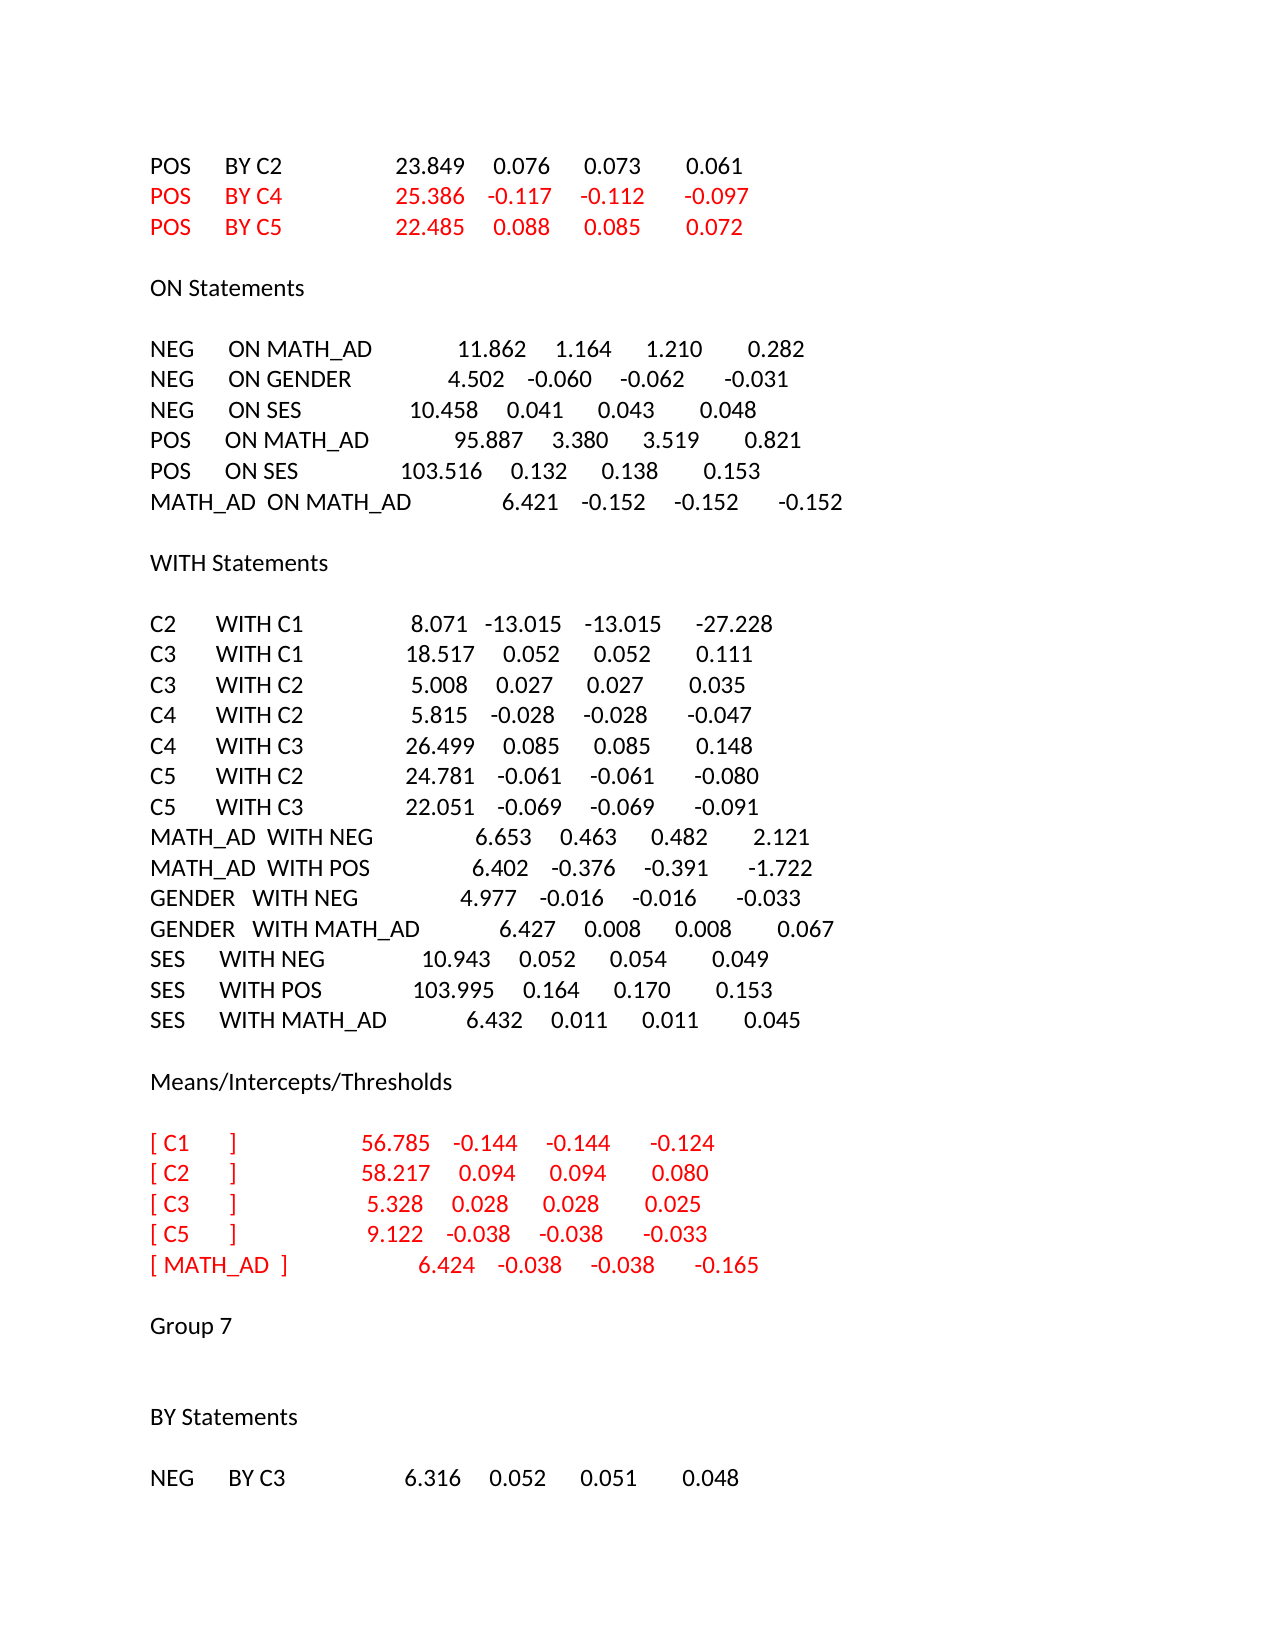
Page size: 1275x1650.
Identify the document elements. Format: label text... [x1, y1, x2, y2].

text SES WITH POS 103.995 0.164 0.170 0.153 [150, 974, 1125, 1004]
text [ C2 ] 58.217 0.094 0.094 0.080 [150, 1157, 1125, 1188]
text C5 WITH C3 22.051 -0.069 -0.069 -0.091 [150, 791, 1125, 821]
text [ C3 ] 5.328 0.028 0.028 0.025 [150, 1188, 1125, 1218]
text [ C1 ] 56.785 -0.144 -0.144 -0.124 [150, 1127, 1125, 1157]
text NEG ON GENDER 4.502 -0.060 -0.062 -0.031 [150, 364, 1125, 394]
text [ C5 ] 9.122 -0.038 -0.038 -0.033 [150, 1218, 1125, 1249]
text C2 WITH C1 8.071 -13.015 -13.015 -27.228 [150, 608, 1125, 638]
text C4 WITH C2 5.815 -0.028 -0.028 -0.047 [150, 699, 1125, 730]
text SES WITH NEG 10.943 0.052 0.054 0.049 [150, 943, 1125, 974]
text NEG ON MATH_AD 11.862 1.164 1.210 0.282 [150, 333, 1125, 364]
text MATH_AD ON MATH_AD 6.421 -0.152 -0.152 -0.152 [150, 486, 1125, 516]
text POS BY C5 22.485 0.088 0.085 0.072 [150, 211, 1125, 242]
text POS ON SES 103.516 0.132 0.138 0.153 [150, 455, 1125, 486]
text WITH Statements [150, 547, 1125, 577]
text C3 WITH C2 5.008 0.027 0.027 0.035 [150, 669, 1125, 699]
text POS ON MATH_AD 95.887 3.380 3.519 0.821 [150, 425, 1125, 455]
text NEG ON SES 10.458 0.041 0.043 0.048 [150, 394, 1125, 425]
text BY Statements [150, 1401, 1125, 1432]
text SES WITH MATH_AD 6.432 0.011 0.011 0.045 [150, 1004, 1125, 1035]
text C5 WITH C2 24.781 -0.061 -0.061 -0.080 [150, 760, 1125, 791]
text C4 WITH C3 26.499 0.085 0.085 0.148 [150, 730, 1125, 760]
text POS BY C2 23.849 0.076 0.073 0.061 [150, 150, 1125, 181]
text Means/Intercepts/Thresholds [150, 1066, 1125, 1096]
text [ MATH_AD ] 6.424 -0.038 -0.038 -0.165 [150, 1249, 1125, 1279]
text MATH_AD WITH POS 6.402 -0.376 -0.391 -1.722 [150, 852, 1125, 882]
text NEG BY C3 6.316 0.052 0.051 0.048 [150, 1462, 1125, 1493]
text MATH_AD WITH NEG 6.653 0.463 0.482 2.121 [150, 821, 1125, 852]
text GENDER WITH MATH_AD 6.427 0.008 0.008 0.067 [150, 913, 1125, 943]
text GENDER WITH NEG 4.977 -0.016 -0.016 -0.033 [150, 882, 1125, 913]
text C3 WITH C1 18.517 0.052 0.052 0.111 [150, 638, 1125, 669]
text Group 7 [150, 1310, 1125, 1340]
text POS BY C4 25.386 -0.117 -0.112 -0.097 [150, 181, 1125, 211]
text ON Statements [150, 272, 1125, 303]
